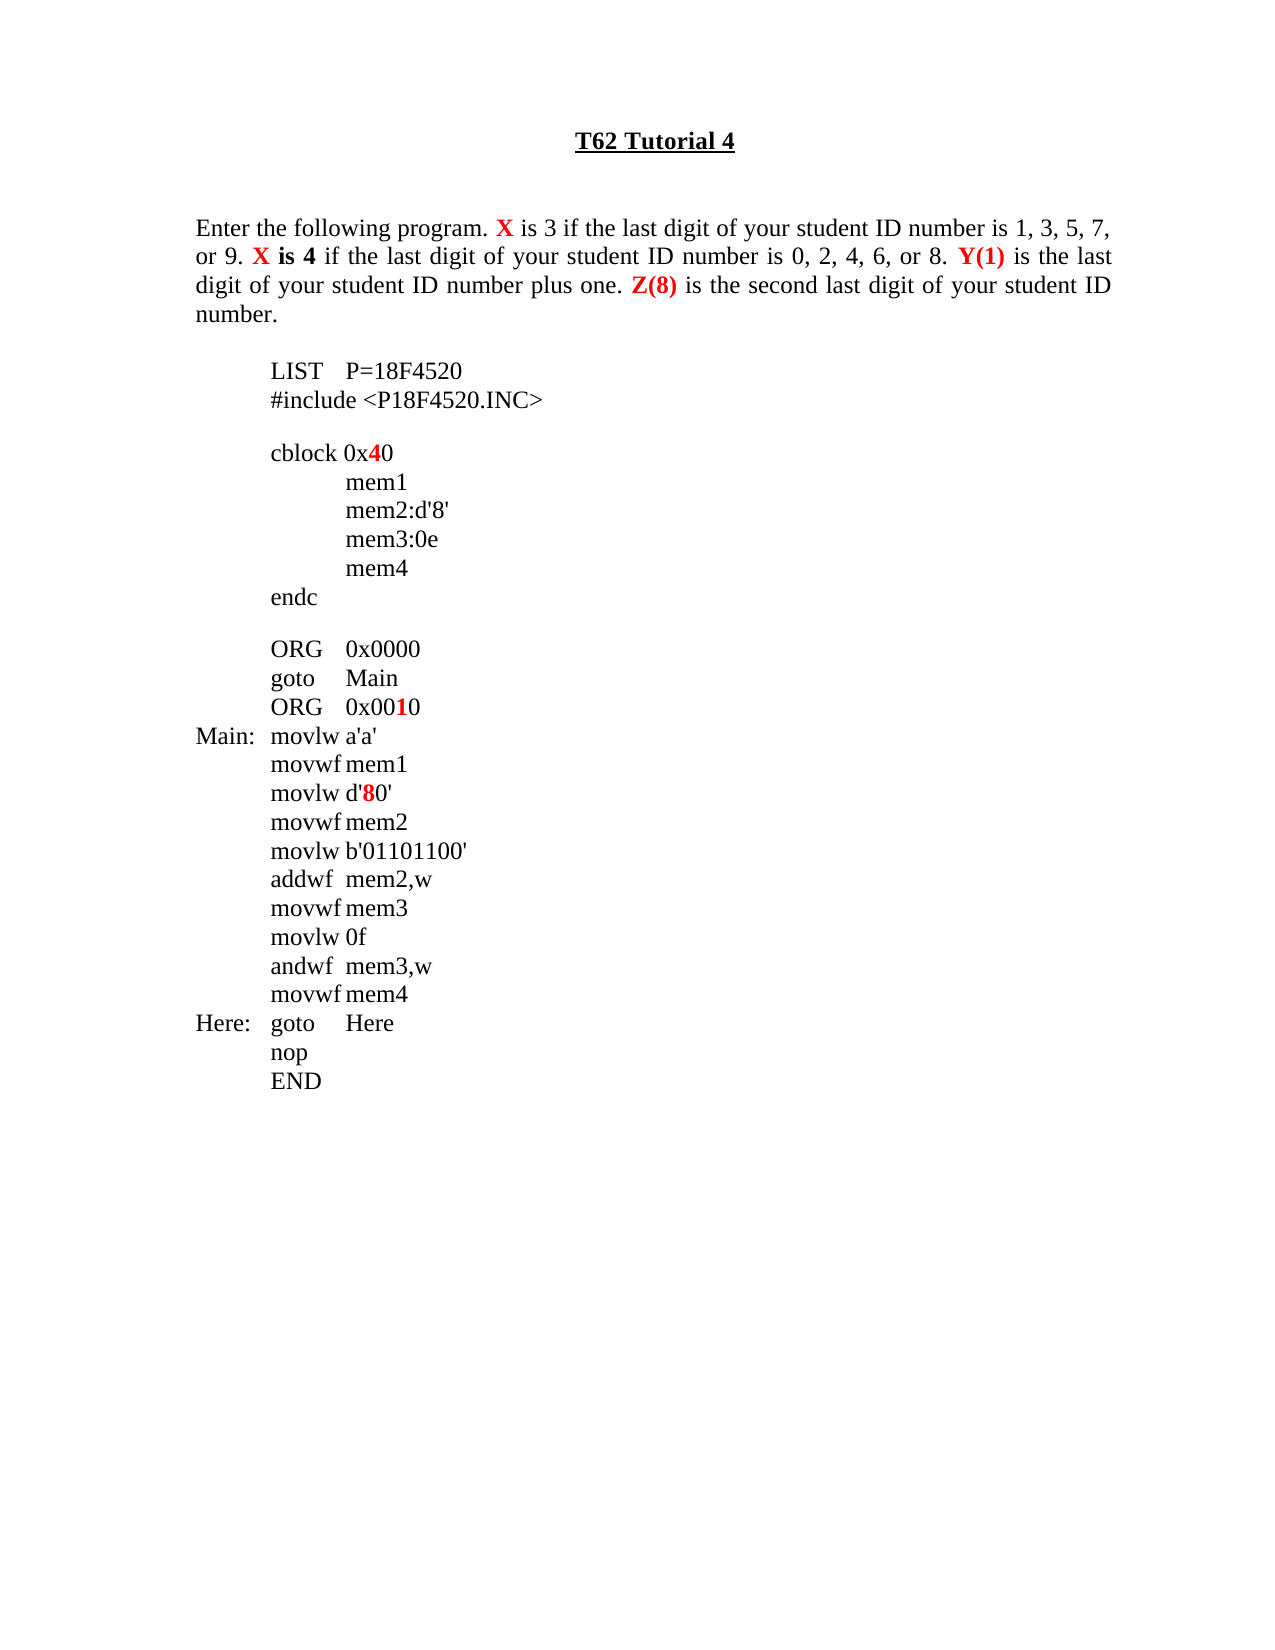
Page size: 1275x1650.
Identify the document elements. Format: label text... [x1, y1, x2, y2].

text Enter the following program. X is 3 if the last digit of your student ID number is 1, 3, 5, 7, or 9. X is 4 if the last digit of your student ID number is 0, 2, 4, 6, or 8. Y(1) is the last digit of your student ID number plus one. Z(8) is the second last digit of your student ID number. [195, 213, 1112, 328]
text movwf mem3 [195, 893, 1112, 922]
text endc [195, 582, 1112, 611]
text END [195, 1066, 1112, 1094]
text movlw d'80' [195, 778, 1112, 807]
text addwf mem2,w [195, 864, 1112, 893]
text nop [195, 1037, 1112, 1066]
text Main: movlw a'a' [195, 721, 1112, 749]
text movlw 0f [195, 922, 1112, 951]
text movwf mem2 [195, 807, 1112, 836]
text movwf mem4 [195, 979, 1112, 1008]
text andwf mem3,w [195, 951, 1112, 979]
text mem4 [195, 553, 1112, 582]
text Here: goto Here [195, 1008, 1112, 1037]
text ORG 0x0000 [195, 634, 1112, 663]
text mem1 [195, 467, 1112, 496]
text cblock 0x40 [195, 438, 1112, 467]
text movlw b'01101100' [195, 836, 1112, 864]
text #include <P18F4520.INC> [195, 385, 1112, 414]
text mem3:0e [195, 524, 1112, 553]
text T62 Tutorial 4 [195, 126, 1114, 155]
text mem2:d'8' [195, 496, 1112, 524]
text goto Main [195, 663, 1112, 692]
text LIST P=18F4520 [195, 356, 1112, 385]
text movwf mem1 [195, 749, 1112, 778]
text ORG 0x0010 [195, 692, 1112, 721]
